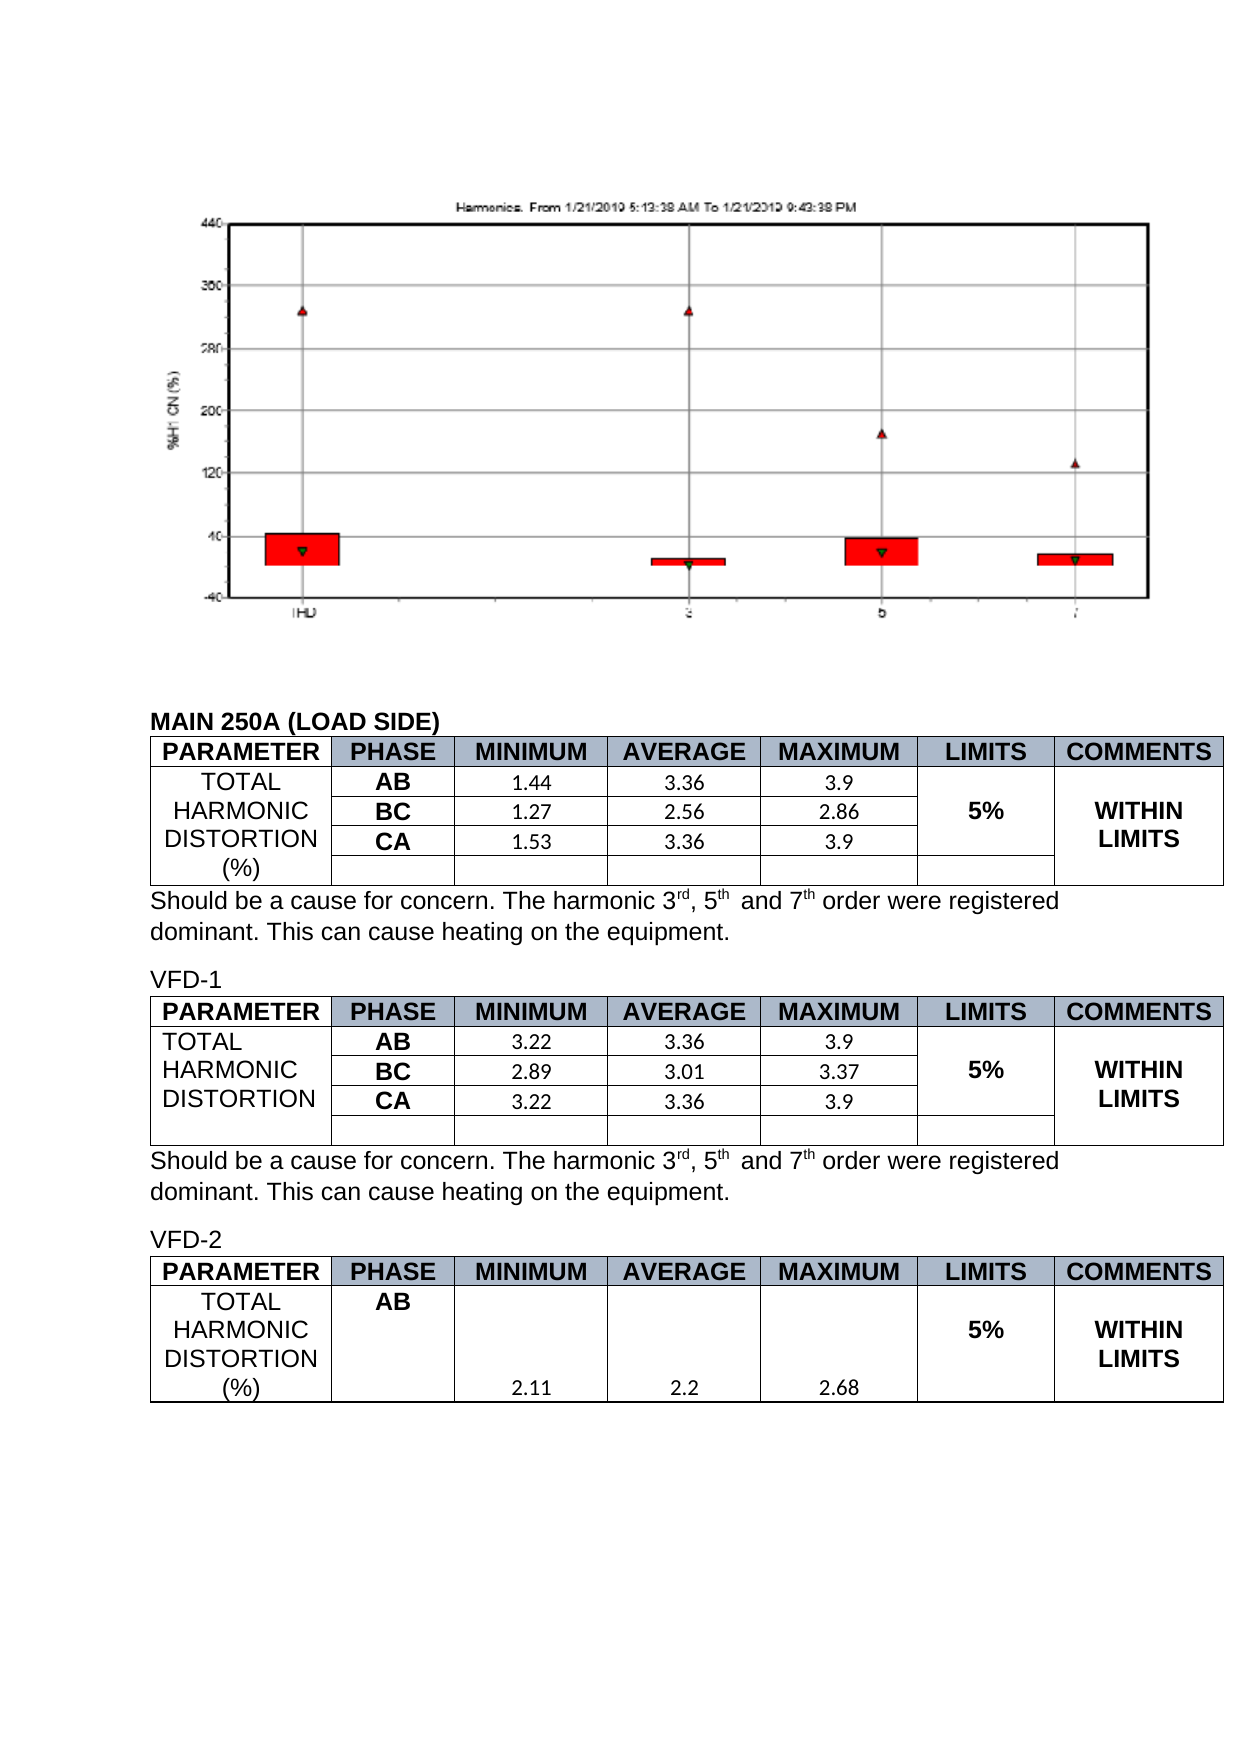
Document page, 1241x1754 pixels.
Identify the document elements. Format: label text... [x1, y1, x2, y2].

table_cell 3.9 [761, 1027, 917, 1055]
table_header LIMITS [918, 997, 1054, 1026]
text Should be a cause for concern. The harmonic 3rd, 5th and 7th order were registered dominant. This can cause heating on the equipment. [150, 886, 1090, 946]
table_cell 3.37 [761, 1056, 917, 1085]
table_header PARAMETER [151, 1257, 331, 1285]
table_cell [455, 856, 466, 885]
table_cell [332, 856, 343, 885]
table_cell 5% [918, 767, 1054, 855]
table_cell WITHIN LIMITS [1055, 1286, 1223, 1401]
table_cell [597, 856, 607, 885]
table_cell 2.56 [608, 797, 760, 825]
table_cell [749, 1116, 760, 1145]
table_header PARAMETER [151, 997, 331, 1026]
table_header MAXIMUM [761, 997, 917, 1026]
table_cell 3.36 [608, 1027, 760, 1055]
table_cell [761, 856, 772, 885]
table_cell 3.36 [608, 1086, 760, 1115]
table_header MINIMUM [455, 1257, 607, 1285]
table_cell [597, 1116, 607, 1145]
text Should be a cause for concern. The harmonic 3rd, 5th and 7th order were registered dominant. This can cause heating on the equipment. [150, 1146, 1090, 1206]
table_header MAXIMUM [761, 737, 917, 766]
table_cell 3.36 [608, 767, 760, 796]
table_cell [443, 856, 454, 885]
table_cell [1043, 856, 1054, 885]
table_header COMMENTS [1055, 737, 1223, 766]
picture [152, 152, 1154, 641]
table_header PHASE [332, 737, 454, 766]
text VFD-1 [150, 965, 1090, 993]
table_cell [918, 856, 928, 885]
table_cell 2.11 [455, 1286, 607, 1401]
table_header COMMENTS [1055, 1257, 1223, 1285]
table_cell TOTAL HARMONIC DISTORTION (%) [151, 767, 331, 885]
table_header LIMITS [918, 1257, 1054, 1285]
table_cell 2.2 [608, 1286, 760, 1401]
text VFD-2 [150, 1224, 1090, 1253]
text MAIN 250A (LOAD SIDE) [150, 707, 1090, 736]
table_cell 5% [918, 1286, 1054, 1401]
table_header PHASE [332, 1257, 454, 1285]
table_cell 3.9 [761, 826, 917, 855]
table_header MAXIMUM [761, 1257, 917, 1285]
table_cell [1043, 1116, 1054, 1145]
table_cell 3.9 [761, 767, 917, 796]
table_cell 3.01 [608, 1056, 760, 1085]
table_cell [332, 1116, 343, 1145]
table_header AVERAGE [608, 737, 760, 766]
table_cell 2.86 [761, 797, 917, 825]
table_cell [906, 1116, 917, 1145]
table_cell 5% [918, 1027, 1054, 1115]
table_cell [761, 1116, 772, 1145]
table_header LIMITS [918, 737, 1054, 766]
table_cell [443, 1116, 454, 1145]
table_header AVERAGE [608, 1257, 760, 1285]
table_cell 3.9 [761, 1086, 917, 1115]
table_cell 1.53 [455, 826, 607, 855]
table_header AVERAGE [608, 997, 760, 1026]
table_cell TOTAL HARMONIC DISTORTION [151, 1027, 331, 1145]
table_cell [608, 856, 619, 885]
table_cell [918, 1116, 928, 1145]
table_cell [906, 856, 917, 885]
table_cell [608, 1116, 619, 1145]
table_cell AB [332, 1286, 454, 1401]
table_header MINIMUM [455, 997, 607, 1026]
table_cell 1.27 [455, 797, 607, 825]
table_cell 2.89 [455, 1056, 607, 1085]
table_cell WITHIN LIMITS [1055, 767, 1223, 885]
table_cell 3.22 [455, 1027, 607, 1055]
table_cell 2.68 [761, 1286, 917, 1401]
table_cell 1.44 [455, 767, 607, 796]
table_cell 3.36 [608, 826, 760, 855]
table_header MINIMUM [455, 737, 607, 766]
table_cell 3.22 [455, 1086, 607, 1115]
table_cell [455, 1116, 466, 1145]
table_cell WITHIN LIMITS [1055, 1027, 1223, 1145]
table_header COMMENTS [1055, 997, 1223, 1026]
table_header PARAMETER [151, 737, 331, 766]
table_cell [749, 856, 760, 885]
table_header PHASE [332, 997, 454, 1026]
